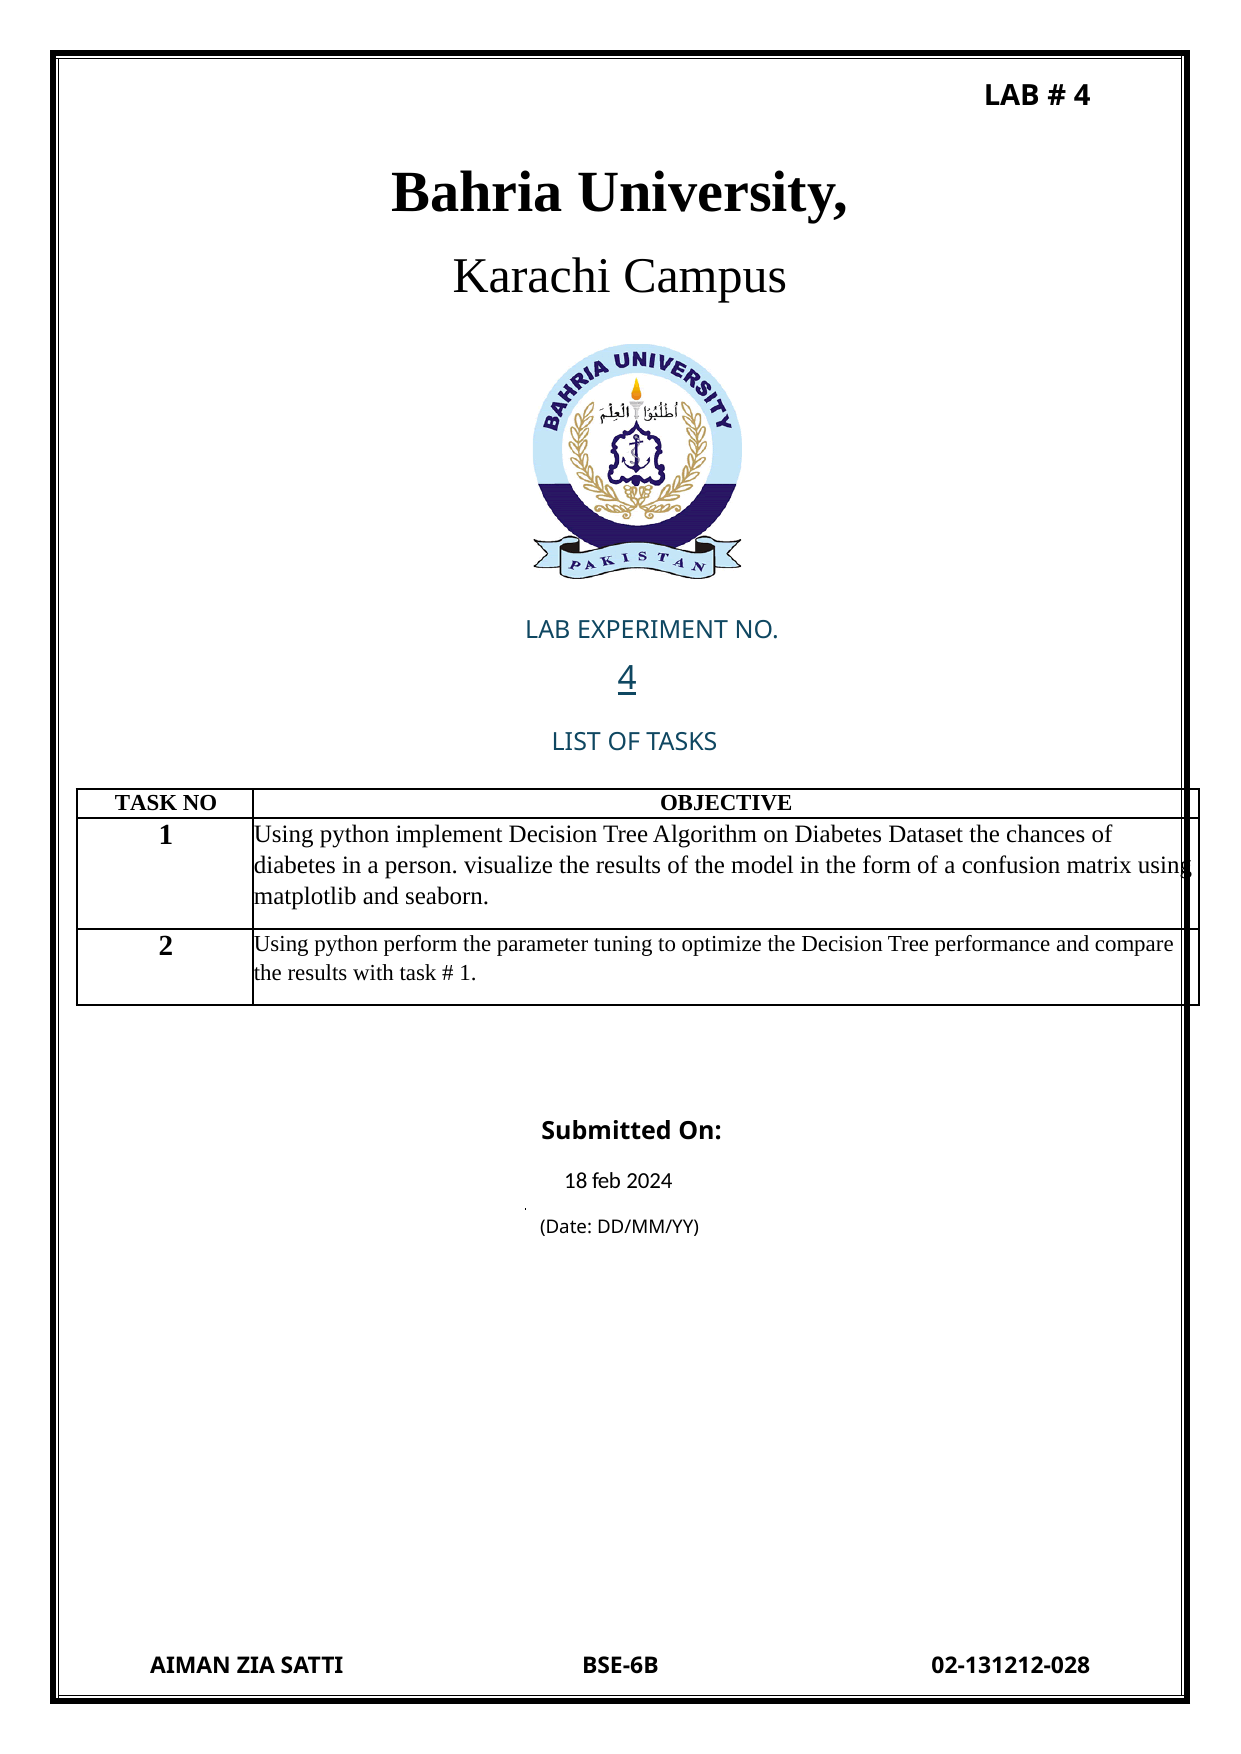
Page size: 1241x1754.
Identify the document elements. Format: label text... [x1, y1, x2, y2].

text 18 feb 2024 [380, 1166, 856, 1194]
text (Date: DD/MM/YY) [382, 1213, 856, 1239]
text Submitted On: [225, 1113, 856, 1147]
picture [532, 344, 742, 579]
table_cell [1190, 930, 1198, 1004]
subtitle LIST OF TASKS [532, 724, 1090, 758]
table_header OBJECTIVE [254, 790, 1181, 817]
text Karachi Campus [383, 246, 856, 304]
table_cell Using python perform the parameter tuning to optimize the Decision Tree performance and compare the results with task # 1. [254, 930, 1181, 1004]
subtitle LAB EXPERIMENT NO. [450, 611, 1090, 645]
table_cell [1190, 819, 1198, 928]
table_cell 1 [78, 819, 252, 928]
table_cell Using python implement Decision Tree Algorithm on Diabetes Dataset the chances of diabetes in a person. visualize the results of the model in the form of a confusion matrix using matplotlib and seaborn. [254, 819, 1181, 928]
subtitle 4 [525, 662, 1090, 696]
table_header TASK NO [78, 790, 252, 817]
text Bahria University, [383, 157, 856, 224]
table_cell 2 [78, 930, 252, 1004]
